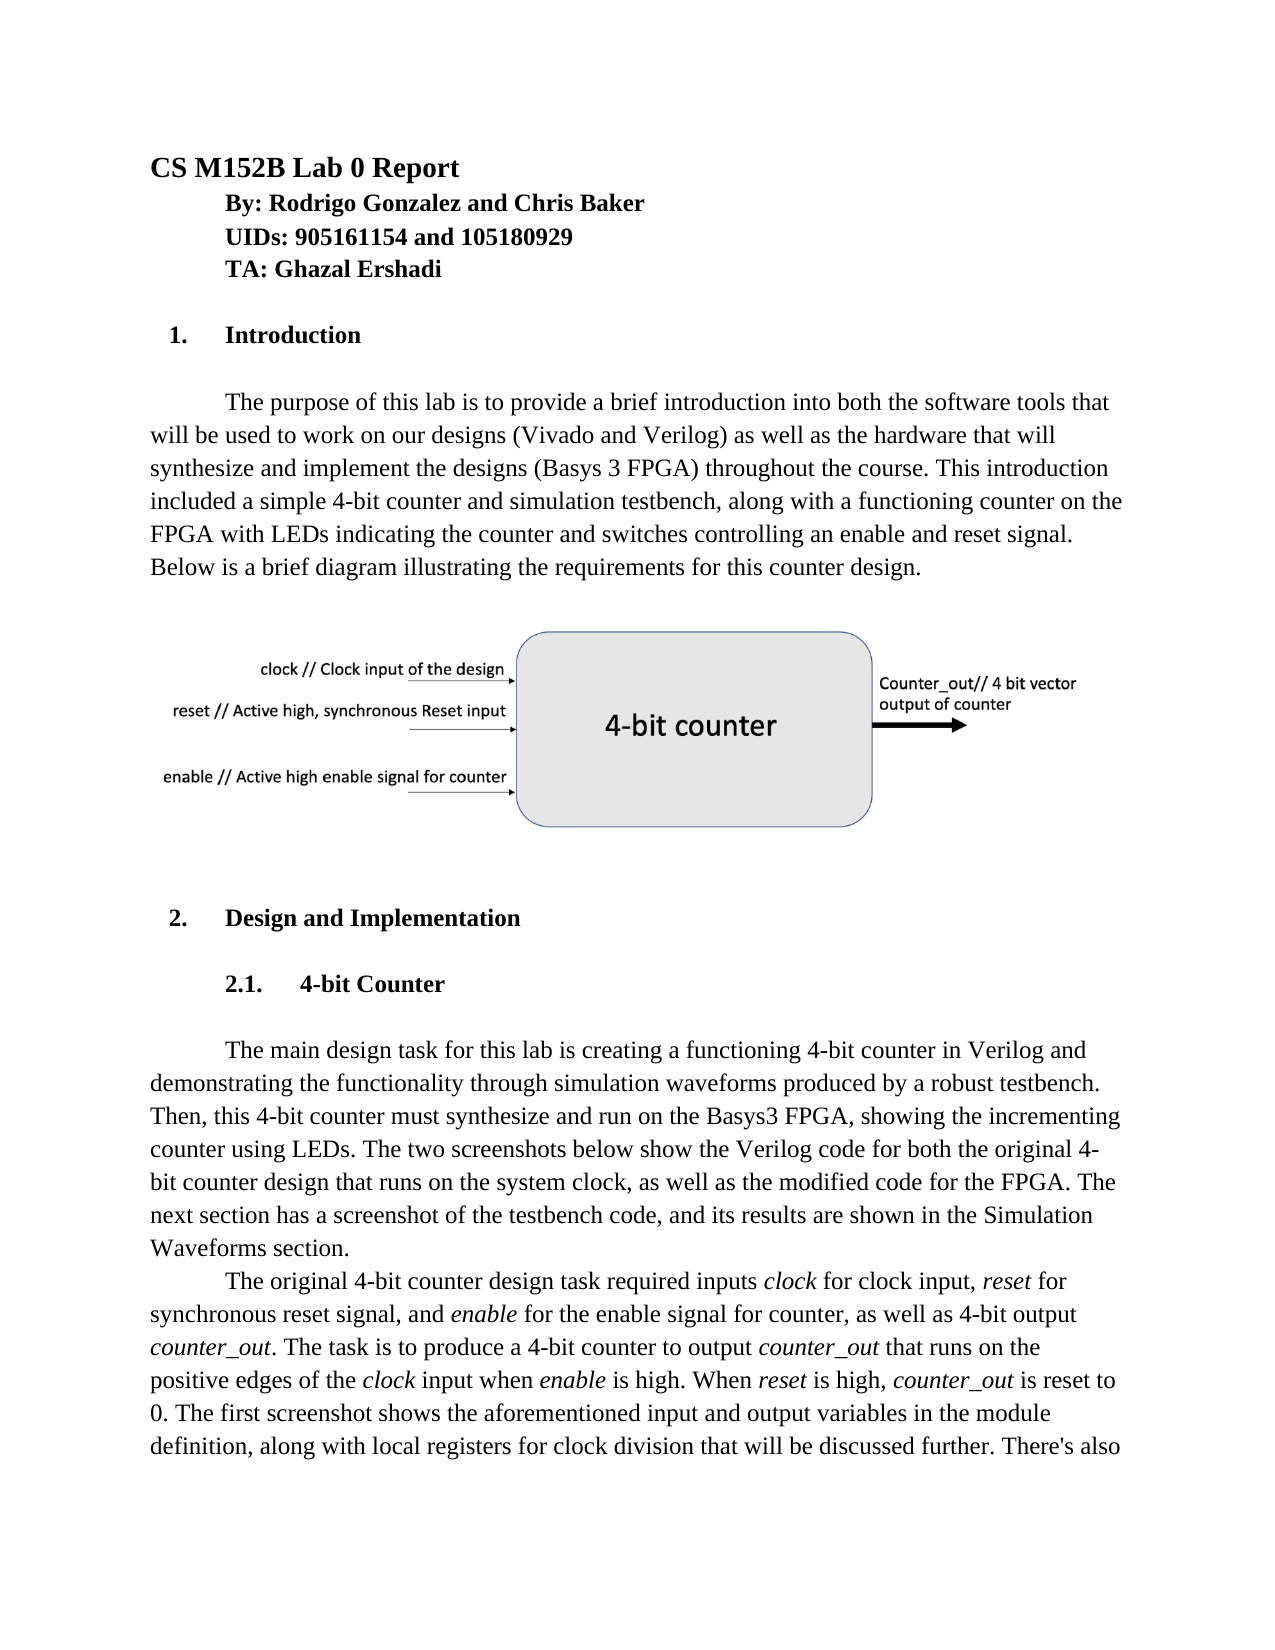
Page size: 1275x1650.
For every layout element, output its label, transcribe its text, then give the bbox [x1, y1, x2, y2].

text CS M152B Lab 0 Report [150, 150, 1125, 183]
text The purpose of this lab is to provide a brief introduction into both the software tools that will be used to work on our designs (Vivado and Verilog) as well as the hardware that will synthesize and implement the designs (Basys 3 FPGA) throughout the course. This introduction included a simple 4-bit counter and simulation testbench, along with a functioning counter on the FPGA with LEDs indicating the counter and switches controlling an enable and reset signal. Below is a brief diagram illustrating the requirements for this counter design. [150, 387, 1125, 581]
text UIDs: 905161154 and 105180929 [150, 222, 1125, 250]
text By: Rodrigo Gonzalez and Chris Baker [150, 188, 1125, 217]
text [150, 1266, 1125, 1460]
list Introduction [187, 321, 1125, 349]
text The main design task for this lab is creating a functioning 4-bit counter in Verilog and demonstrating the functionality through simulation waveforms produced by a robust testbench. Then, this 4-bit counter must synthesize and run on the Basys3 FPGA, showing the incrementing counter using LEDs. The two screenshots below show the Verilog code for both the original 4-bit counter design that runs on the system clock, as well as the modified code for the FPGA. The next section has a screenshot of the testbench code, and its results are shown in the Simulation Waveforms section. [150, 1035, 1125, 1262]
list Design and Implementation [187, 903, 1125, 931]
text TA: Ghazal Ershadi [150, 254, 1125, 283]
picture [150, 617, 1125, 866]
list 4-bit Counter [262, 969, 1125, 997]
